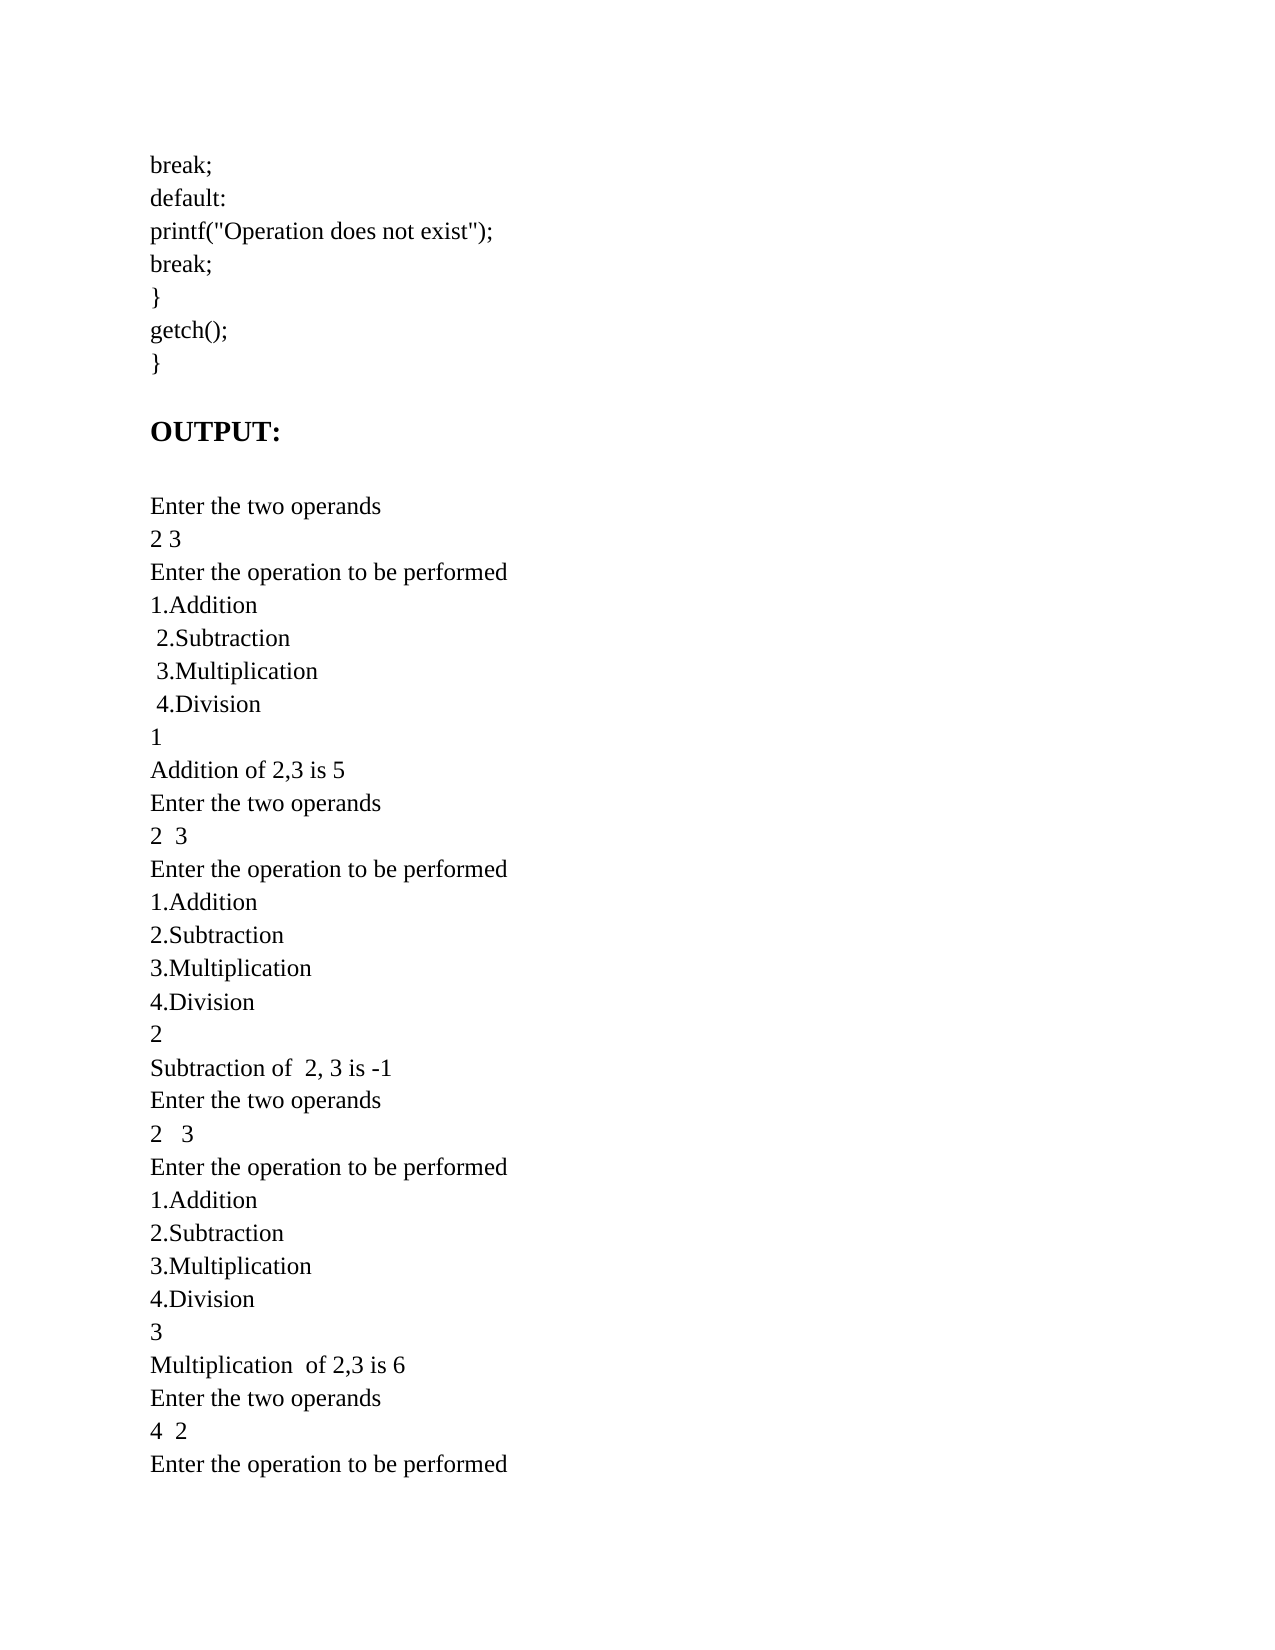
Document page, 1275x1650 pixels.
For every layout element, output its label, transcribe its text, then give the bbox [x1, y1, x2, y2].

text default: [150, 183, 1125, 212]
text Enter the operation to be performed [150, 1152, 1125, 1180]
text Enter the two operands [150, 788, 1125, 817]
text 4.Division [150, 1284, 1125, 1312]
text printf("Operation does not exist"); [150, 216, 1125, 245]
text 2.Subtraction [150, 921, 1125, 949]
text Enter the operation to be performed [150, 557, 1125, 586]
text 2 3 [150, 821, 1125, 850]
text 3.Multiplication [150, 1251, 1125, 1279]
text 2.Subtraction [150, 623, 1125, 652]
text 1.Addition [150, 887, 1125, 916]
text Multiplication of 2,3 is 6 [150, 1350, 1125, 1378]
text } [150, 282, 1125, 311]
text Enter the two operands [150, 1383, 1125, 1412]
text Subtraction of 2, 3 is -1 [150, 1053, 1125, 1081]
text 4 2 [150, 1416, 1125, 1444]
text 4.Division [150, 987, 1125, 1015]
text Enter the operation to be performed [150, 854, 1125, 883]
text Enter the two operands [150, 1086, 1125, 1114]
text 3.Multiplication [150, 656, 1125, 685]
text 1.Addition [150, 590, 1125, 619]
text } [150, 348, 1125, 377]
text 3 [150, 1317, 1125, 1346]
text break; [150, 249, 1125, 278]
text 3.Multiplication [150, 953, 1125, 982]
text 2 3 [150, 524, 1125, 553]
text 2 3 [150, 1119, 1125, 1147]
text Enter the operation to be performed [150, 1449, 1125, 1478]
text break; [150, 150, 1125, 179]
text 4.Division [150, 689, 1125, 718]
text getch(); [150, 315, 1125, 344]
text 1.Addition [150, 1185, 1125, 1213]
text Enter the two operands [150, 491, 1125, 520]
text 1 [150, 722, 1125, 751]
text 2 [150, 1019, 1125, 1048]
text Addition of 2,3 is 5 [150, 755, 1125, 784]
text 2.Subtraction [150, 1218, 1125, 1246]
text OUTPUT: [150, 414, 1125, 448]
